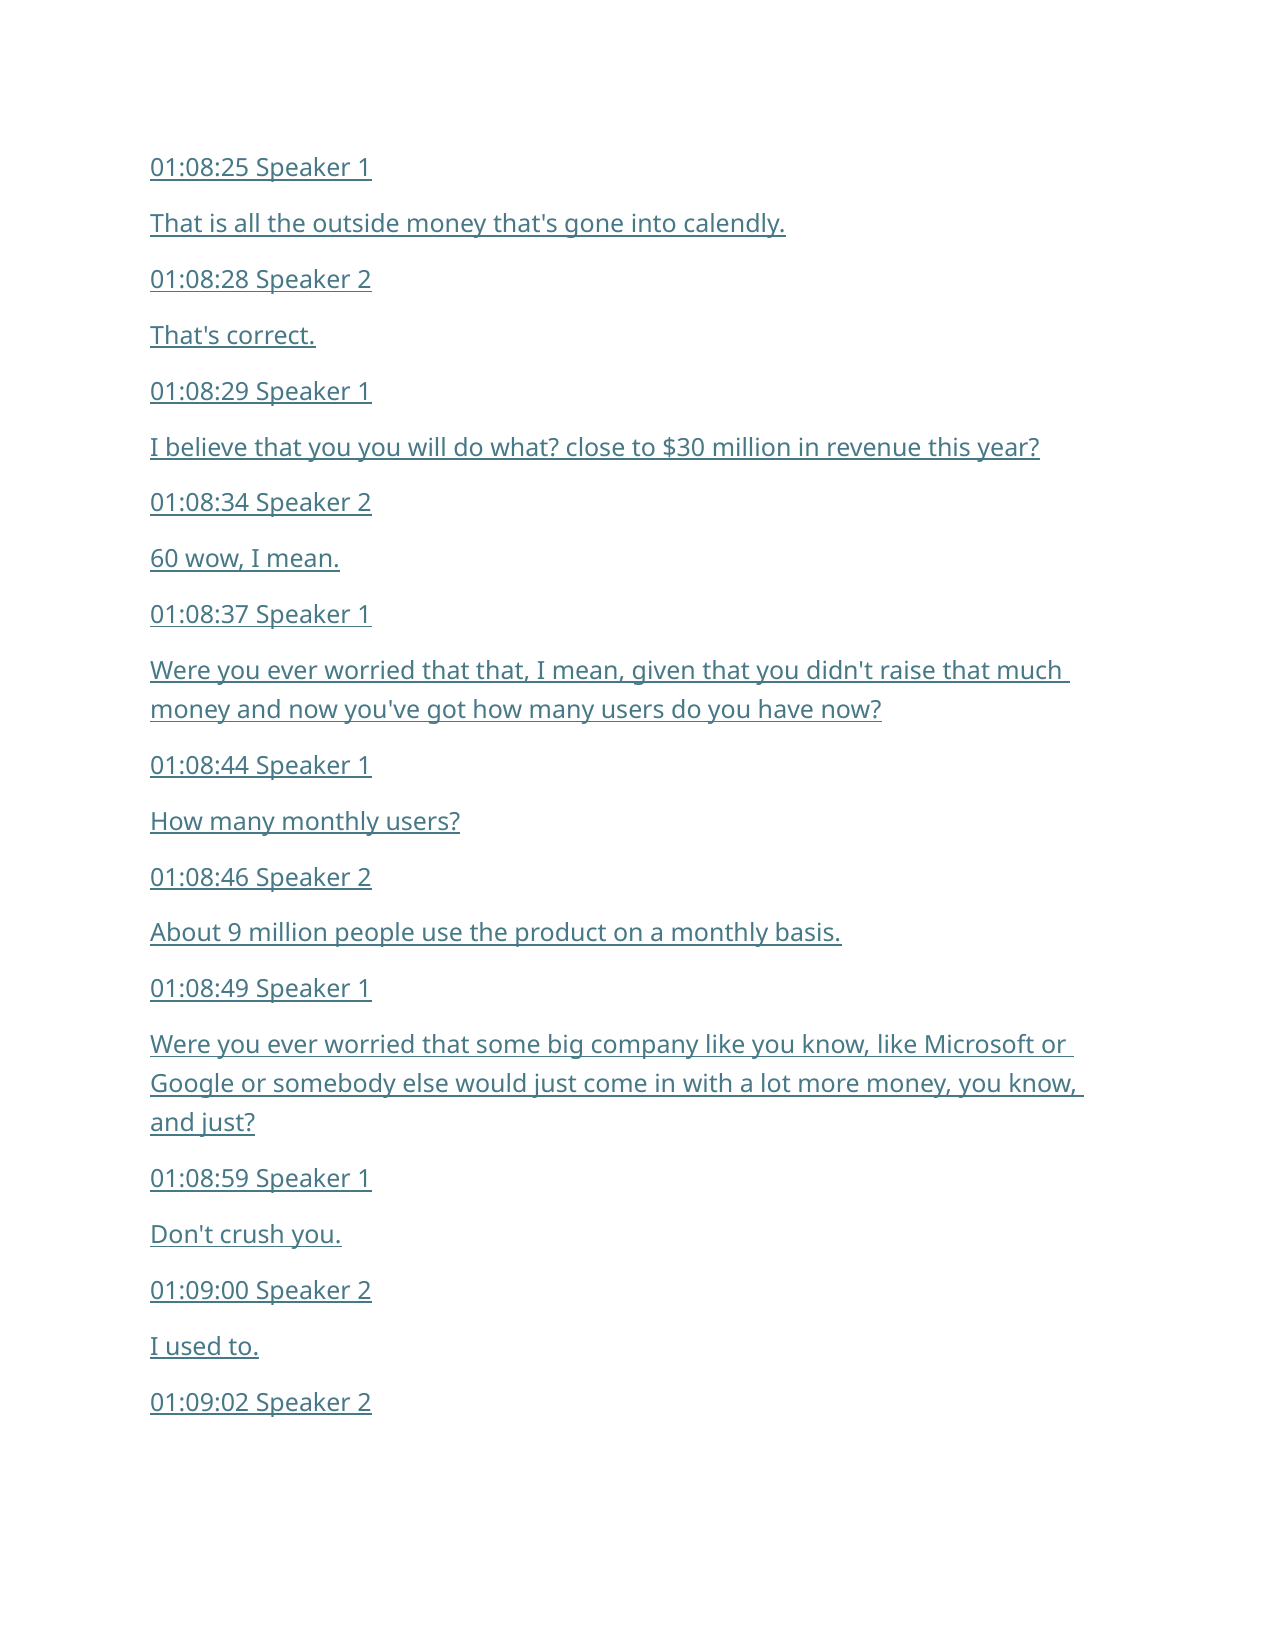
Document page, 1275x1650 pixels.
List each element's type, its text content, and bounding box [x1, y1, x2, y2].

text 01:08:49 Speaker 1 [150, 971, 1125, 1005]
text About 9 million people use the product on a monthly basis. [150, 915, 1125, 949]
text I believe that you you will do what? close to $30 million in revenue this year? [150, 429, 1125, 463]
text 60 wow, I mean. [150, 541, 1125, 575]
text 01:08:25 Speaker 1 [150, 150, 1125, 184]
text 01:08:44 Speaker 1 [150, 747, 1125, 782]
text 01:08:59 Speaker 1 [150, 1161, 1125, 1195]
text Were you ever worried that some big company like you know, like Microsoft or Google or somebody else would just come in with a lot more money, you know, and just? [150, 1027, 1125, 1139]
text Don't crush you. [150, 1217, 1125, 1251]
text 01:08:28 Speaker 2 [150, 262, 1125, 296]
text 01:08:29 Speaker 1 [150, 373, 1125, 407]
text 01:08:46 Speaker 2 [150, 859, 1125, 893]
text That's correct. [150, 317, 1125, 352]
text 01:09:00 Speaker 2 [150, 1272, 1125, 1307]
text 01:08:34 Speaker 2 [150, 485, 1125, 519]
text 01:09:02 Speaker 2 [150, 1384, 1125, 1418]
text How many monthly users? [150, 803, 1125, 837]
text I used to. [150, 1328, 1125, 1362]
text That is all the outside money that's gone into calendly. [150, 206, 1125, 240]
text Were you ever worried that that, I mean, given that you didn't raise that much money and now you've got how many users do you have now? [150, 652, 1125, 726]
text 01:08:37 Speaker 1 [150, 597, 1125, 631]
